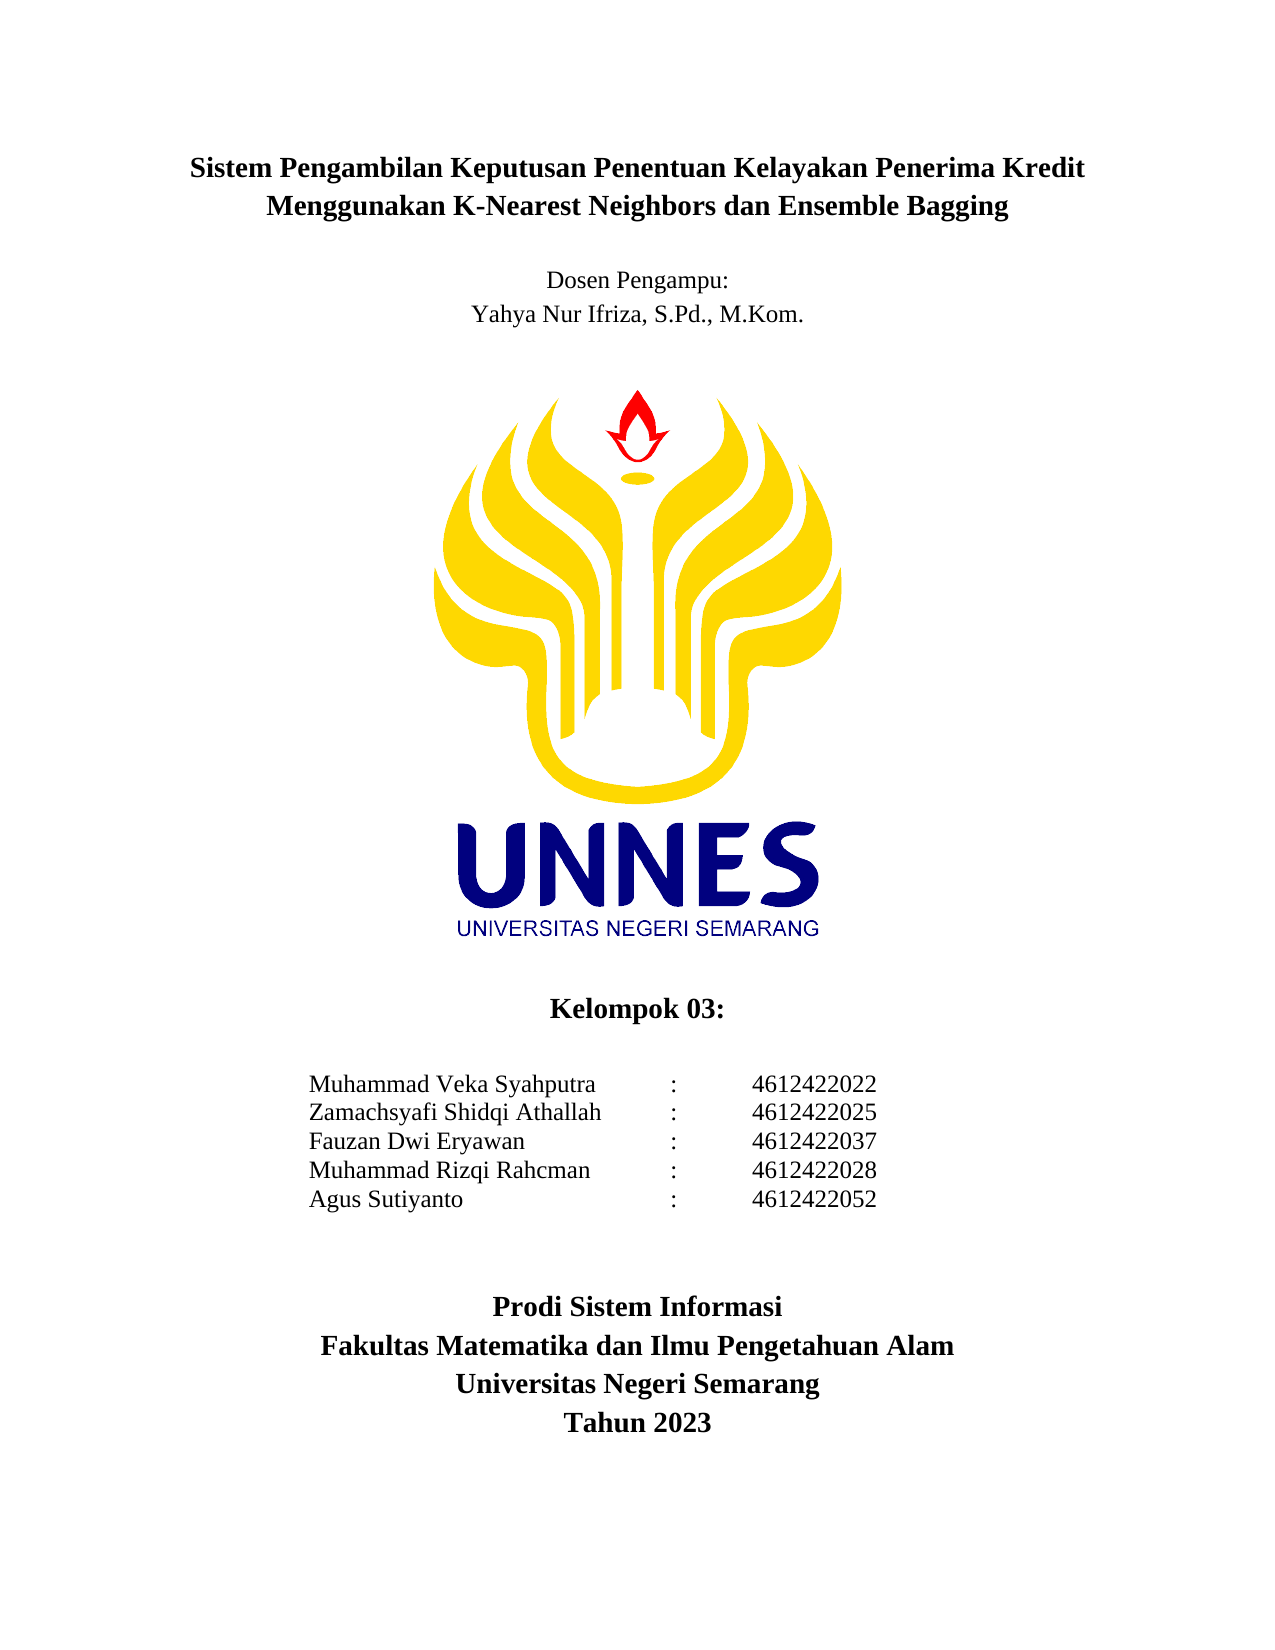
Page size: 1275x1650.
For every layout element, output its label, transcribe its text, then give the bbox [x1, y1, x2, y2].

text Sistem Pengambilan Keputusan Penentuan Kelayakan Penerima Kredit Menggunakan K-Nearest Neighbors dan Ensemble Bagging [150, 150, 1125, 222]
table_cell : [637, 1155, 711, 1184]
text Tahun 2023 [150, 1405, 1125, 1439]
table_header 4612422022 [711, 1069, 918, 1097]
text Universitas Negeri Semarang [150, 1367, 1125, 1400]
table_header : [637, 1069, 711, 1097]
table_cell 4612422025 [711, 1098, 918, 1126]
table_cell : [637, 1126, 711, 1155]
picture [391, 331, 884, 988]
table_cell : [637, 1184, 711, 1212]
text Dosen Pengampu: [150, 266, 1125, 294]
text Yahya Nur Ifriza, S.Pd., M.Kom. [150, 299, 1125, 327]
table_cell Fauzan Dwi Eryawan [297, 1126, 637, 1155]
table_cell Muhammad Rizqi Rahcman [297, 1155, 637, 1184]
table_cell 4612422037 [711, 1126, 918, 1155]
table_header Muhammad Veka Syahputra [297, 1069, 637, 1097]
table_cell Agus Sutiyanto [297, 1184, 637, 1212]
table_cell 4612422028 [711, 1155, 918, 1184]
table_cell : [637, 1098, 711, 1126]
text Kelompok 03: [150, 992, 1125, 1025]
table_cell 4612422052 [711, 1184, 918, 1212]
text Prodi Sistem Informasi [150, 1289, 1125, 1323]
text Fakultas Matematika dan Ilmu Pengetahuan Alam [150, 1328, 1125, 1362]
table_cell Zamachsyafi Shidqi Athallah [297, 1098, 637, 1126]
